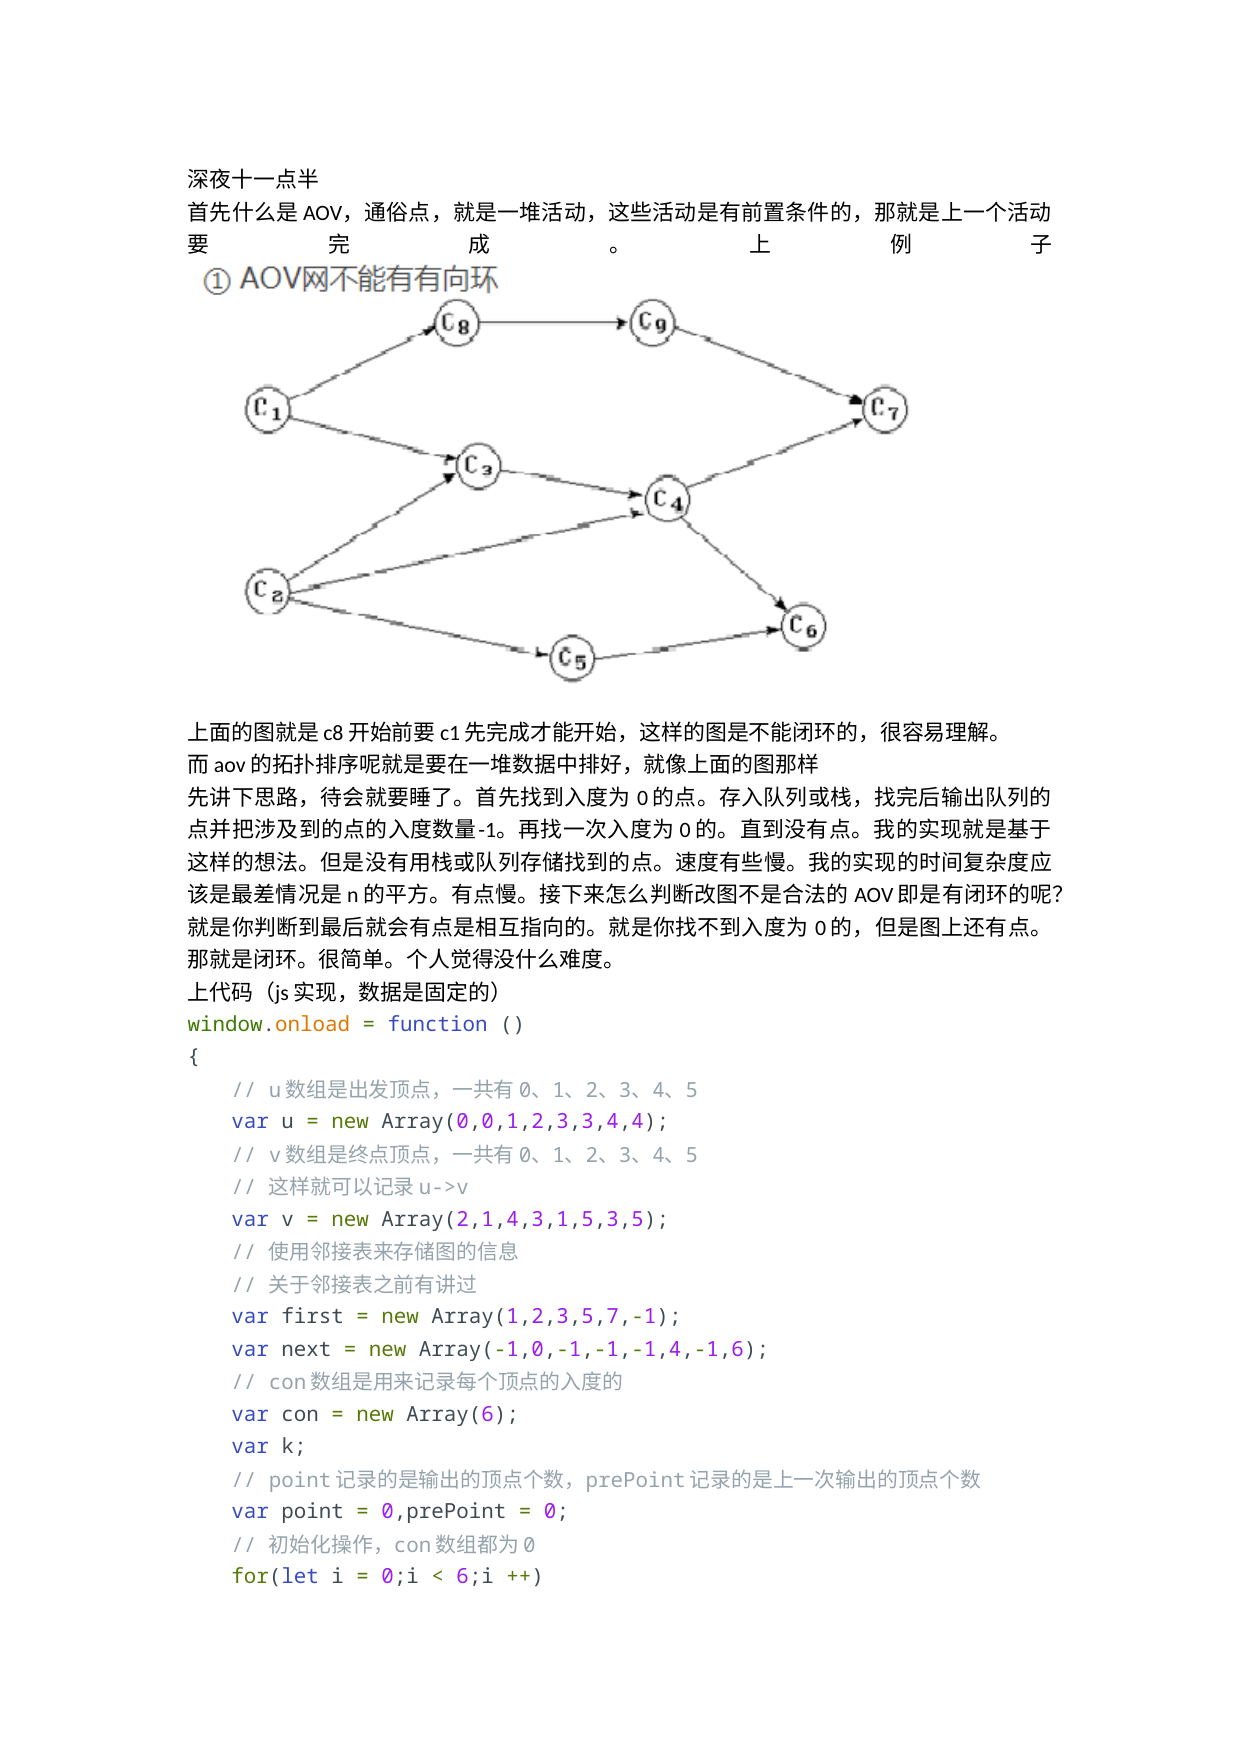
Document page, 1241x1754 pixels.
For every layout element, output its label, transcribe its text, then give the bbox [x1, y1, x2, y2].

text var u = new Array(0,0,1,2,3,3,4,4); [187, 1104, 1053, 1137]
text 先讲下思路，待会就要睡了。首先找到入度为0的点。存入队列或栈，找完后输出队列的点并把涉及到的点的入度数量-1。再找一次入度为0的。直到没有点。我的实现就是基于这样的想法。但是没有用栈或队列存储找到的点。速度有些慢。我的实现的时间复杂度应该是最差情况是n的平方。有点慢。接下来怎么判断改图不是合法的AOV即是有闭环的呢？就是你判断到最后就会有点是相互指向的。就是你找不到入度为0的，但是图上还有点。那就是闭环。很简单。个人觉得没什么难度。 [187, 779, 1053, 974]
text var point = 0,prePoint = 0; [187, 1494, 1053, 1527]
text // con数组是用来记录每个顶点的入度的 [187, 1364, 1053, 1397]
text window.onload = function () [187, 1007, 1053, 1039]
text for(let i = 0;i < 6;i ++) [187, 1559, 1053, 1592]
text { [187, 1039, 1053, 1072]
text // point记录的是输出的顶点个数，prePoint记录的是上一次输出的顶点个数 [187, 1462, 1053, 1494]
picture [187, 259, 1025, 702]
text // 关于邻接表之前有讲过 [187, 1267, 1053, 1299]
text 上代码（js实现，数据是固定的） [187, 974, 1053, 1007]
text var next = new Array(-1,0,-1,-1,-1,4,-1,6); [187, 1332, 1053, 1364]
text // 使用邻接表来存储图的信息 [187, 1234, 1053, 1267]
text // v数组是终点顶点，一共有0、1、2、3、4、5 [187, 1137, 1053, 1169]
text var v = new Array(2,1,4,3,1,5,3,5); [187, 1202, 1053, 1234]
text // 这样就可以记录u->v [187, 1169, 1053, 1202]
text 上面的图就是c8开始前要c1先完成才能开始，这样的图是不能闭环的，很容易理解。 [187, 714, 1053, 747]
text 深夜十一点半 [187, 162, 1053, 194]
text // 初始化操作，con数组都为0 [187, 1527, 1053, 1559]
text 而aov的拓扑排序呢就是要在一堆数据中排好，就像上面的图那样 [187, 747, 1053, 779]
text var con = new Array(6); [187, 1397, 1053, 1429]
text var k; [187, 1429, 1053, 1462]
text var first = new Array(1,2,3,5,7,-1); [187, 1299, 1053, 1332]
text // u数组是出发顶点，一共有0、1、2、3、4、5 [187, 1072, 1053, 1104]
